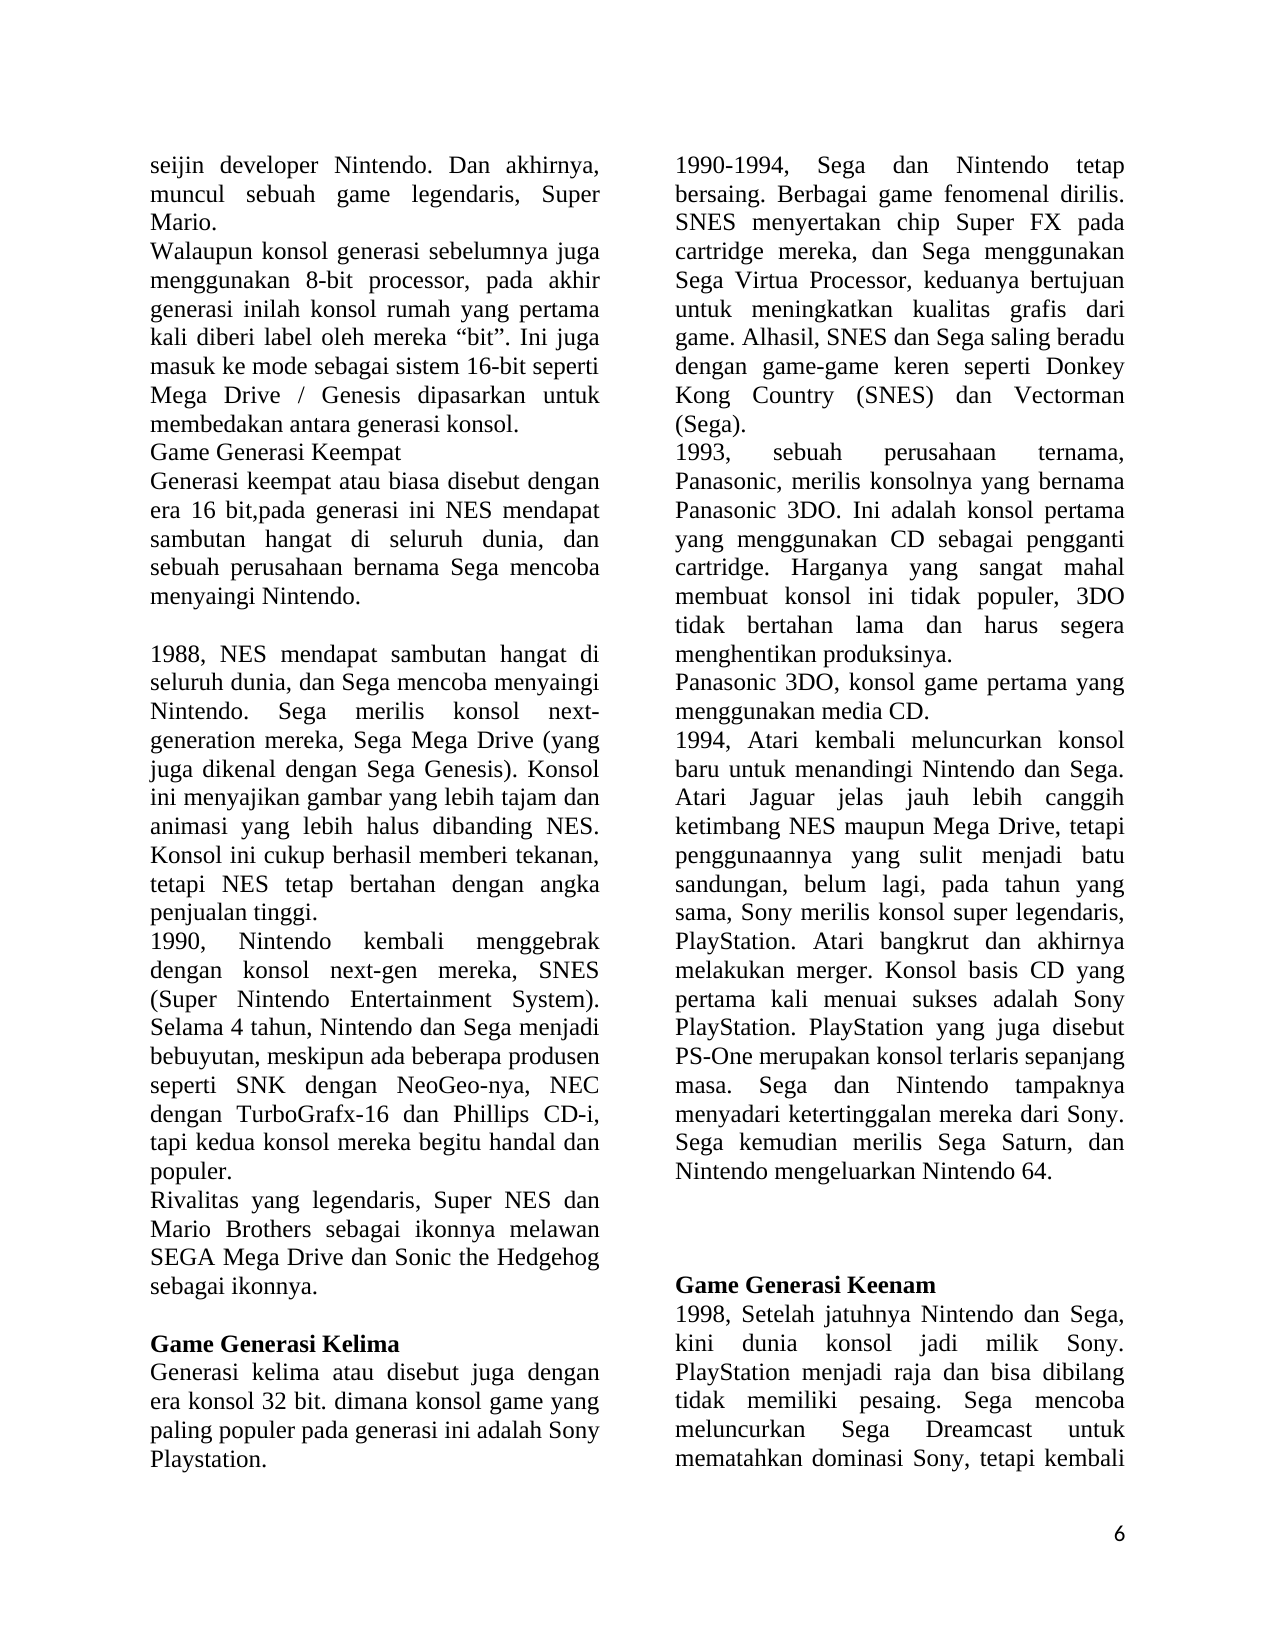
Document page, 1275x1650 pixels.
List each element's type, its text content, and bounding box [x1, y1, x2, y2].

text 1988, NES mendapat sambutan hangat di seluruh dunia, dan Sega mencoba menyaingi Nintendo. Sega merilis konsol next-generation mereka, Sega Mega Drive (yang juga dikenal dengan Sega Genesis). Konsol ini menyajikan gambar yang lebih tajam dan animasi yang lebih halus dibanding NES. Konsol ini cukup berhasil memberi tekanan, tetapi NES tetap bertahan dengan angka penjualan tinggi. [150, 639, 600, 926]
text 1990-1994, Sega dan Nintendo tetap bersaing. Berbagai game fenomenal dirilis. SNES menyertakan chip Super FX pada cartridge mereka, dan Sega menggunakan Sega Virtua Processor, keduanya bertujuan untuk meningkatkan kualitas grafis dari game. Alhasil, SNES dan Sega saling beradu dengan game-game keren seperti Donkey Kong Country (SNES) dan Vectorman (Sega). [675, 150, 1125, 437]
text Game Generasi Kelima [150, 1300, 600, 1357]
text Game Generasi Keempat [150, 437, 600, 466]
text Walaupun konsol generasi sebelumnya juga menggunakan 8-bit processor, pada akhir generasi inilah konsol rumah yang pertama kali diberi label oleh mereka “bit”. Ini juga masuk ke mode sebagai sistem 16-bit seperti Mega Drive / Genesis dipasarkan untuk membedakan antara generasi konsol. [150, 236, 600, 437]
text Game Generasi Keenam [675, 1271, 1125, 1299]
text Generasi keempat atau biasa disebut dengan era 16 bit,pada generasi ini NES mendapat sambutan hangat di seluruh dunia, dan sebuah perusahaan bernama Sega mencoba menyaingi Nintendo. [150, 466, 600, 610]
text Rivalitas yang legendaris, Super NES dan Mario Brothers sebagai ikonnya melawan SEGA Mega Drive dan Sonic the Hedgehog sebagai ikonnya. [150, 1185, 600, 1300]
text 1994, Atari kembali meluncurkan konsol baru untuk menandingi Nintendo dan Sega. Atari Jaguar jelas jauh lebih canggih ketimbang NES maupun Mega Drive, tetapi penggunaannya yang sulit menjadi batu sandungan, belum lagi, pada tahun yang sama, Sony merilis konsol super legendaris, PlayStation. Atari bangkrut dan akhirnya melakukan merger. Konsol basis CD yang pertama kali menuai sukses adalah Sony PlayStation. PlayStation yang juga disebut PS-One merupakan konsol terlaris sepanjang masa. Sega dan Nintendo tampaknya menyadari ketertinggalan mereka dari Sony. Sega kemudian merilis Sega Saturn, dan Nintendo mengeluarkan Nintendo 64. [675, 725, 1125, 1185]
text Generasi kelima atau disebut juga dengan era konsol 32 bit. dimana konsol game yang paling populer pada generasi ini adalah Sony Playstation. [150, 1357, 600, 1472]
text 1990, Nintendo kembali menggebrak dengan konsol next-gen mereka, SNES (Super Nintendo Entertainment System). Selama 4 tahun, Nintendo dan Sega menjadi bebuyutan, meskipun ada beberapa produsen seperti SNK dengan NeoGeo-nya, NEC dengan TurboGrafx-16 dan Phillips CD-i, tapi kedua konsol mereka begitu handal dan populer. [150, 926, 600, 1185]
text Panasonic 3DO, konsol game pertama yang menggunakan media CD. [675, 667, 1125, 725]
text 1993, sebuah perusahaan ternama, Panasonic, merilis konsolnya yang bernama Panasonic 3DO. Ini adalah konsol pertama yang menggunakan CD sebagai pengganti cartridge. Harganya yang sangat mahal membuat konsol ini tidak populer, 3DO tidak bertahan lama dan harus segera menghentikan produksinya. [675, 437, 1125, 667]
